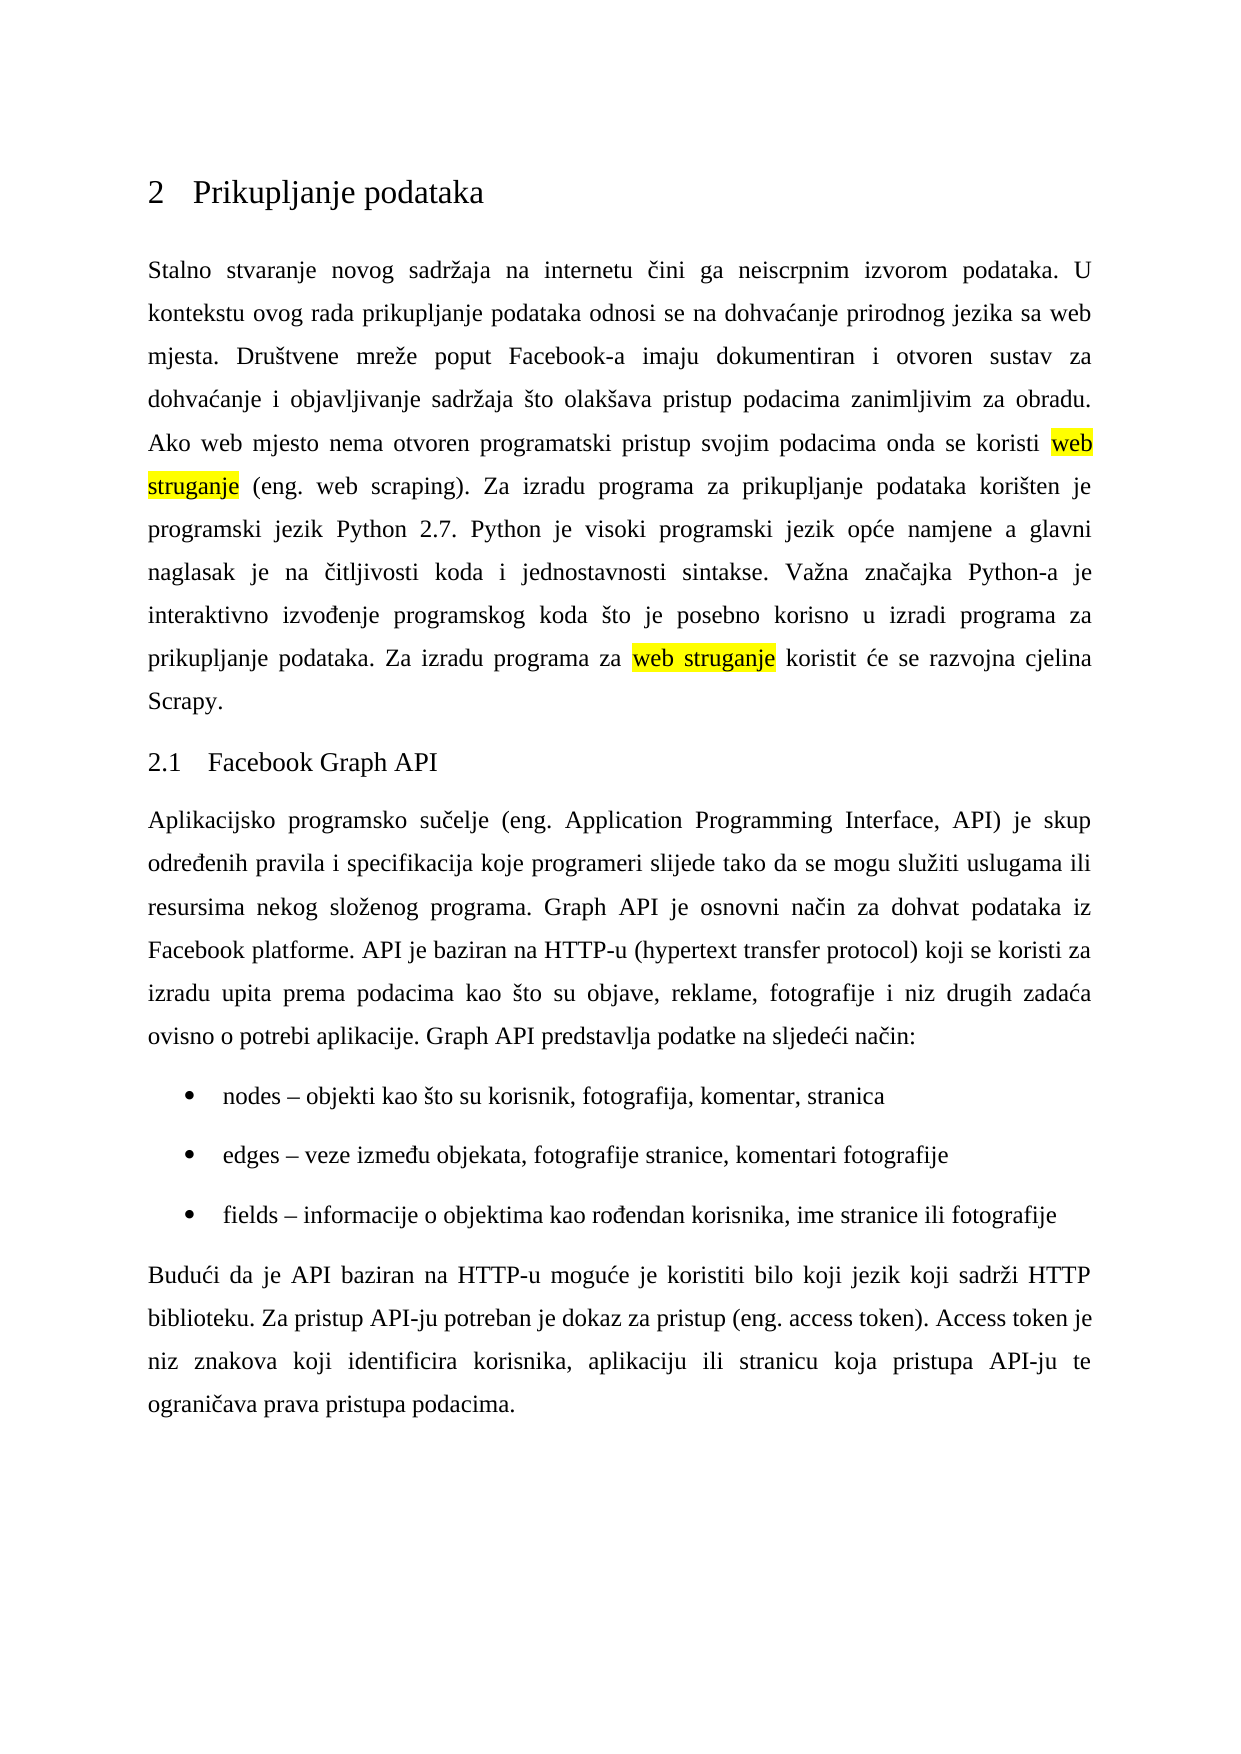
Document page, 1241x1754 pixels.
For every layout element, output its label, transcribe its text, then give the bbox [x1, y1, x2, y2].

list nodes – objekti kao što su korisnik, fotografija, komentar, stranica [185, 1081, 1093, 1109]
subtitle Prikupljanje podataka [148, 173, 1093, 211]
text Budući da je API baziran na HTTP-u moguće je koristiti bilo koji jezik koji sadrži HTTP biblioteku. Za pristup API-ju potreban je dokaz za pristup (eng. access token). Access token je niz znakova koji identificira korisnika, aplikaciju ili stranicu koja pristupa API-ju te ograničava prava pristupa podacima. [148, 1260, 1093, 1418]
text Stalno stvaranje novog sadržaja na internetu čini ga neiscrpnim izvorom podataka. U kontekstu ovog rada prikupljanje podataka odnosi se na dohvaćanje prirodnog jezika sa web mjesta. Društvene mreže poput Facebook-a imaju dokumentiran i otvoren sustav za dohvaćanje i objavljivanje sadržaja što olakšava pristup podacima zanimljivim za obradu. Ako web mjesto nema otvoren programatski pristup svojim podacima onda se koristi web struganje (eng. web scraping). Za izradu programa za prikupljanje podataka korišten je programski jezik Python 2.7. Python je visoki programski jezik opće namjene a glavni naglasak je na čitljivosti koda i jednostavnosti sintakse. Važna značajka Python-a je interaktivno izvođenje programskog koda što je posebno korisno u izradi programa za prikupljanje podataka. Za izradu programa za web struganje koristit će se razvojna cjelina Scrapy. [148, 255, 1093, 715]
text Aplikacijsko programsko sučelje (eng. Application Programming Interface, API) je skup određenih pravila i specifikacija koje programeri slijede tako da se mogu služiti uslugama ili resursima nekog složenog programa. Graph API je osnovni način za dohvat podataka iz Facebook platforme. API je baziran na HTTP-u (hypertext transfer protocol) koji se koristi za izradu upita prema podacima kao što su objave, reklame, fotografije i niz drugih zadaća ovisno o potrebi aplikacije. Graph API predstavlja podatke na sljedeći način: [148, 805, 1093, 1050]
list fields – informacije o objektima kao rođendan korisnika, ime stranice ili fotografije [185, 1200, 1093, 1229]
list edges – veze između objekata, fotografije stranice, komentari fotografije [185, 1141, 1093, 1169]
subtitle Facebook Graph API [148, 746, 1093, 777]
